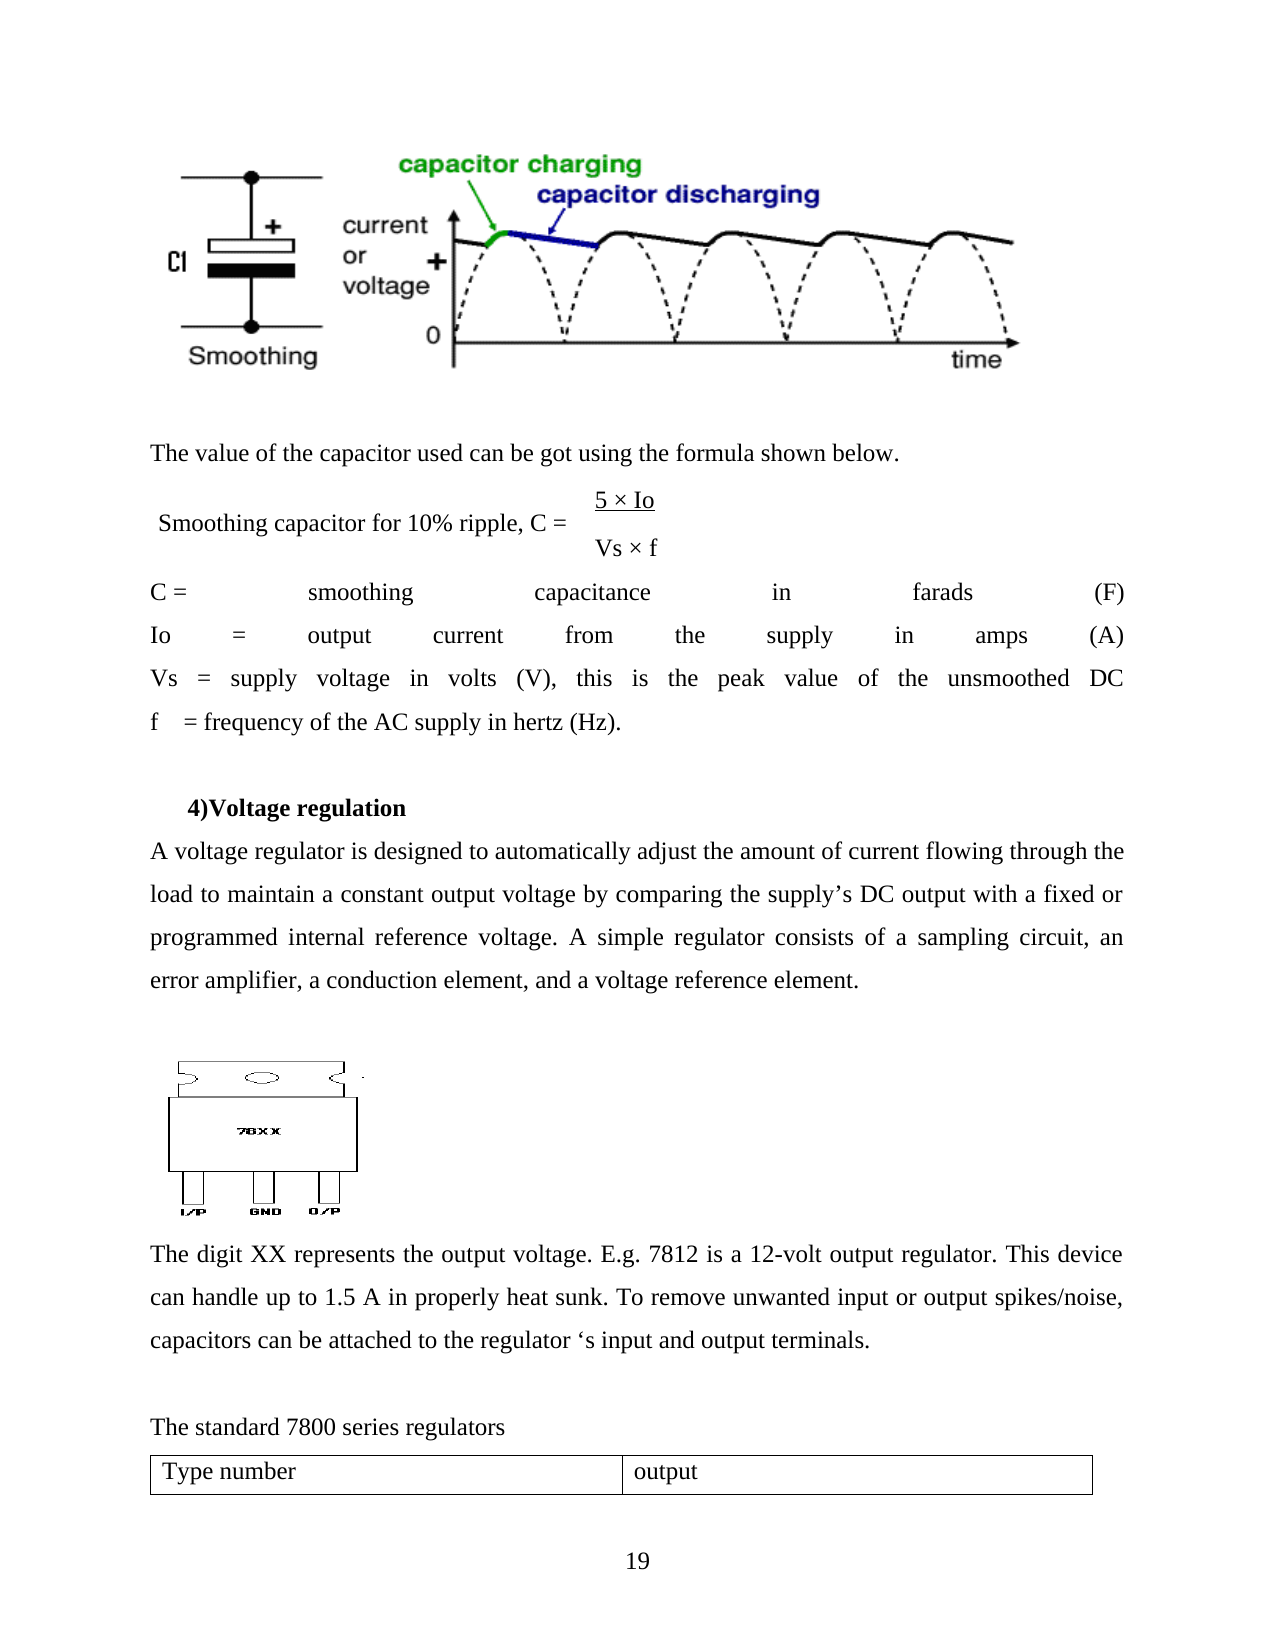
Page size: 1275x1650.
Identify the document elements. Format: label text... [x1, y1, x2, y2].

table_header Type number [151, 1456, 622, 1494]
text The standard 7800 series regulators [150, 1412, 1125, 1441]
text 4)Voltage regulation [187, 793, 1125, 822]
text The value of the capacitor used can be got using the formula shown below. [150, 438, 1125, 467]
picture [150, 1051, 394, 1225]
picture [150, 150, 1041, 381]
text C = smoothing capacitance in farads (F) Io = output current from the supply in amps (A) Vs = supply voltage in volts (V), this is the peak value of the unsmoothed DC f = frequency of the AC supply in hertz (Hz). [150, 577, 1125, 735]
table_header Smoothing capacitor for 10% ripple, C = [150, 481, 593, 577]
table_header 5 × Io [593, 481, 683, 531]
text The digit XX represents the output voltage. E.g. 7812 is a 12-volt output regulator. This device can handle up to 1.5 A in properly heat sunk. To remove unwanted input or output spikes/noise, capacitors can be attached to the regulator ‘s input and output terminals. [150, 1239, 1125, 1354]
table_cell Vs × f [593, 531, 683, 577]
text A voltage regulator is designed to automatically adjust the amount of current flowing through the load to maintain a constant output voltage by comparing the supply’s DC output with a fixed or programmed internal reference voltage. A simple regulator consists of a sampling circuit, an error amplifier, a conduction element, and a voltage reference element. [150, 836, 1125, 994]
table_header output [623, 1456, 1092, 1494]
